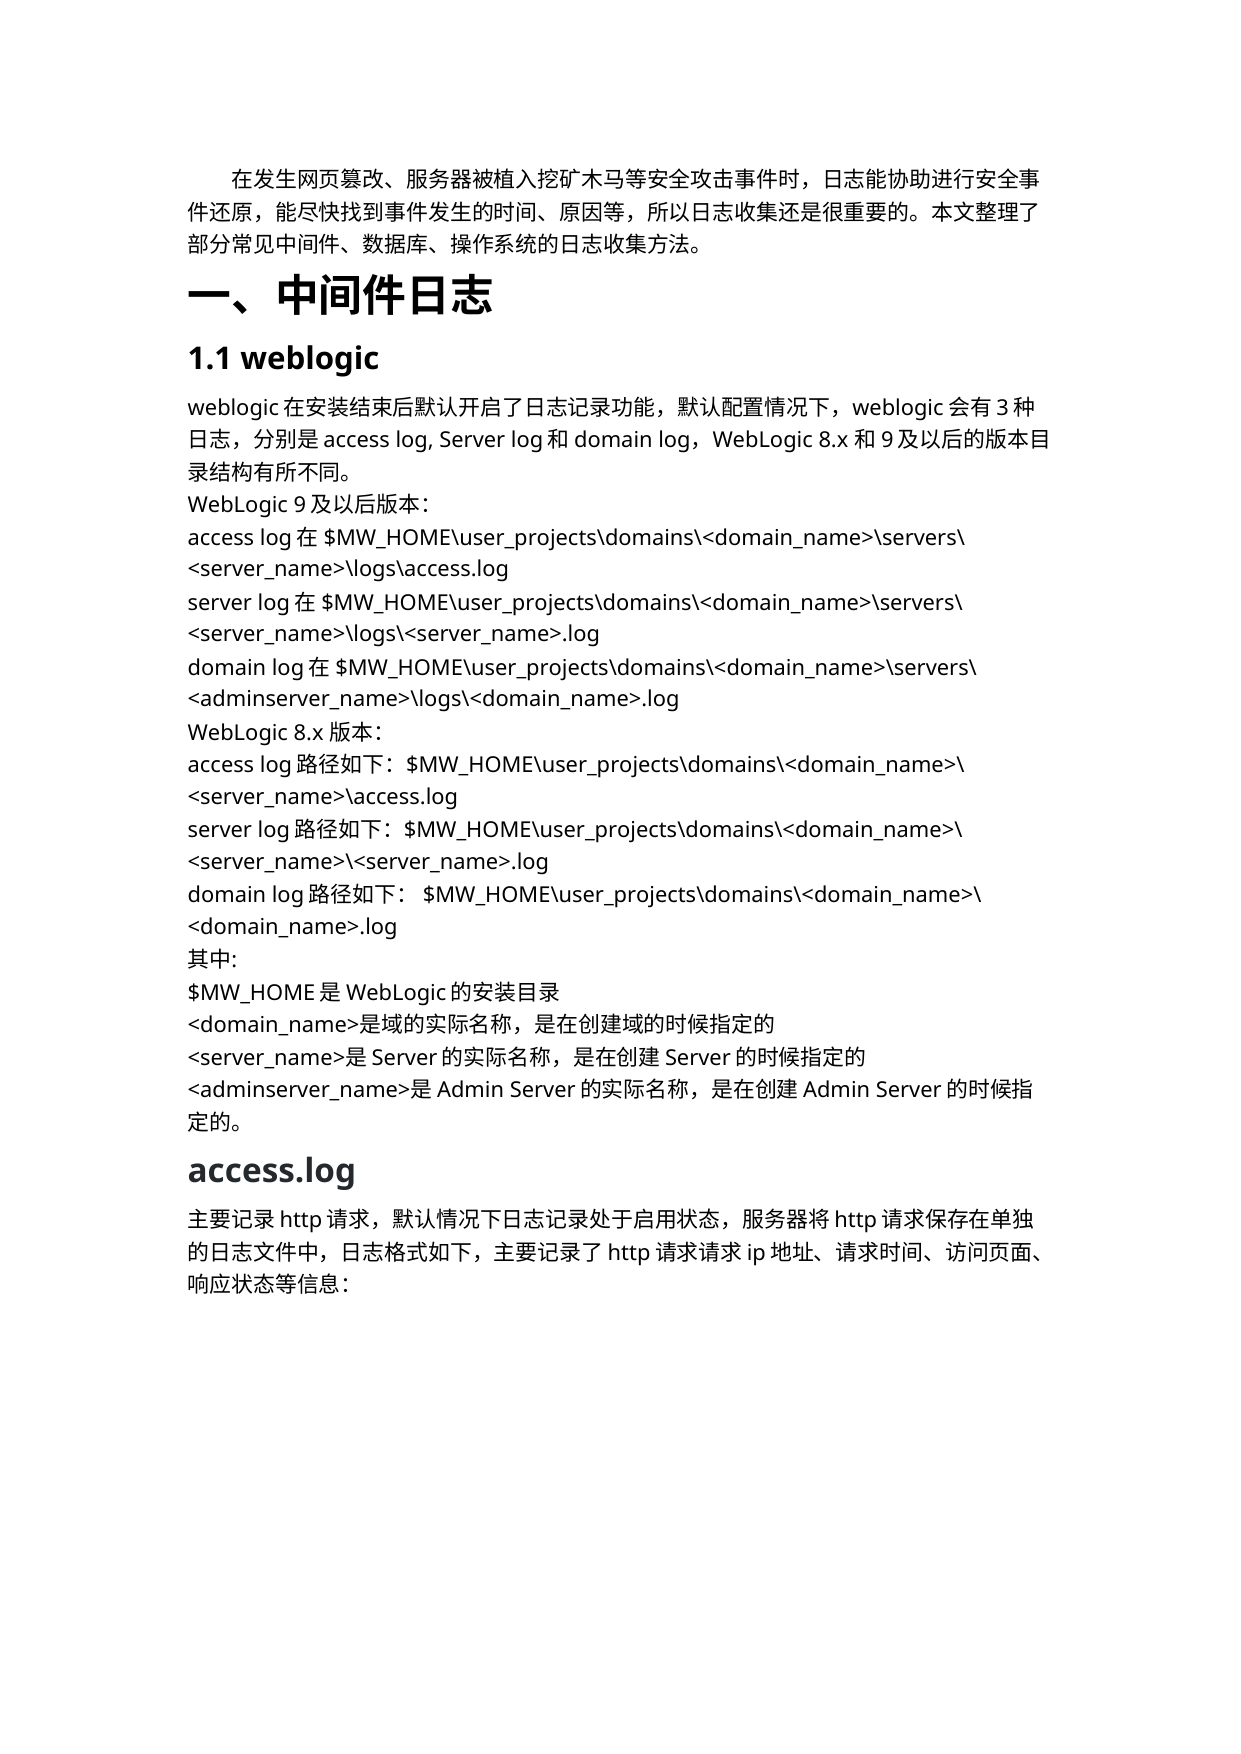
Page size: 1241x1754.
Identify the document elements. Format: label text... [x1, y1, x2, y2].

text <server_name>是Server的实际名称，是在创建Server的时候指定的 [187, 1039, 1053, 1072]
subtitle 一、中间件日志 [187, 259, 1053, 324]
text access log路径如下：$MW_HOME\user_projects\domains\<domain_name>\<server_name>\access.log [187, 747, 1053, 812]
text 在发生网页篡改、服务器被植入挖矿木马等安全攻击事件时，日志能协助进行安全事件还原，能尽快找到事件发生的时间、原因等，所以日志收集还是很重要的。本文整理了部分常见中间件、数据库、操作系统的日志收集方法。 [187, 162, 1053, 259]
text WebLogic 9及以后版本： [187, 487, 1053, 519]
text <domain_name>是域的实际名称，是在创建域的时候指定的 [187, 1007, 1053, 1039]
text server log在 $MW_HOME\user_projects\domains\<domain_name>\servers\<server_name>\logs\<server_name>.log [187, 584, 1053, 649]
text access.log [187, 1137, 1053, 1202]
text server log路径如下：$MW_HOME\user_projects\domains\<domain_name>\<server_name>\<server_name>.log [187, 812, 1053, 877]
text <adminserver_name>是Admin Server的实际名称，是在创建Admin Server的时候指定的。 [187, 1072, 1053, 1137]
text domain log路径如下： $MW_HOME\user_projects\domains\<domain_name>\<domain_name>.log [187, 877, 1053, 942]
text 其中: [187, 942, 1053, 974]
text domain log在 $MW_HOME\user_projects\domains\<domain_name>\servers\<adminserver_name>\logs\<domain_name>.log [187, 649, 1053, 714]
text weblogic在安装结束后默认开启了日志记录功能，默认配置情况下，weblogic会有3种日志，分别是access log, Server log和domain log，WebLogic 8.x 和 9及以后的版本目录结构有所不同。 [187, 389, 1053, 487]
text $MW_HOME是WebLogic的安装目录 [187, 974, 1053, 1007]
subtitle 1.1 weblogic [187, 324, 1053, 389]
text WebLogic 8.x 版本： [187, 714, 1053, 747]
text access log在 $MW_HOME\user_projects\domains\<domain_name>\servers\<server_name>\logs\access.log [187, 519, 1053, 584]
text 主要记录http请求，默认情况下日志记录处于启用状态，服务器将http请求保存在单独的日志文件中，日志格式如下，主要记录了http请求请求ip地址、请求时间、访问页面、响应状态等信息： [187, 1202, 1053, 1299]
